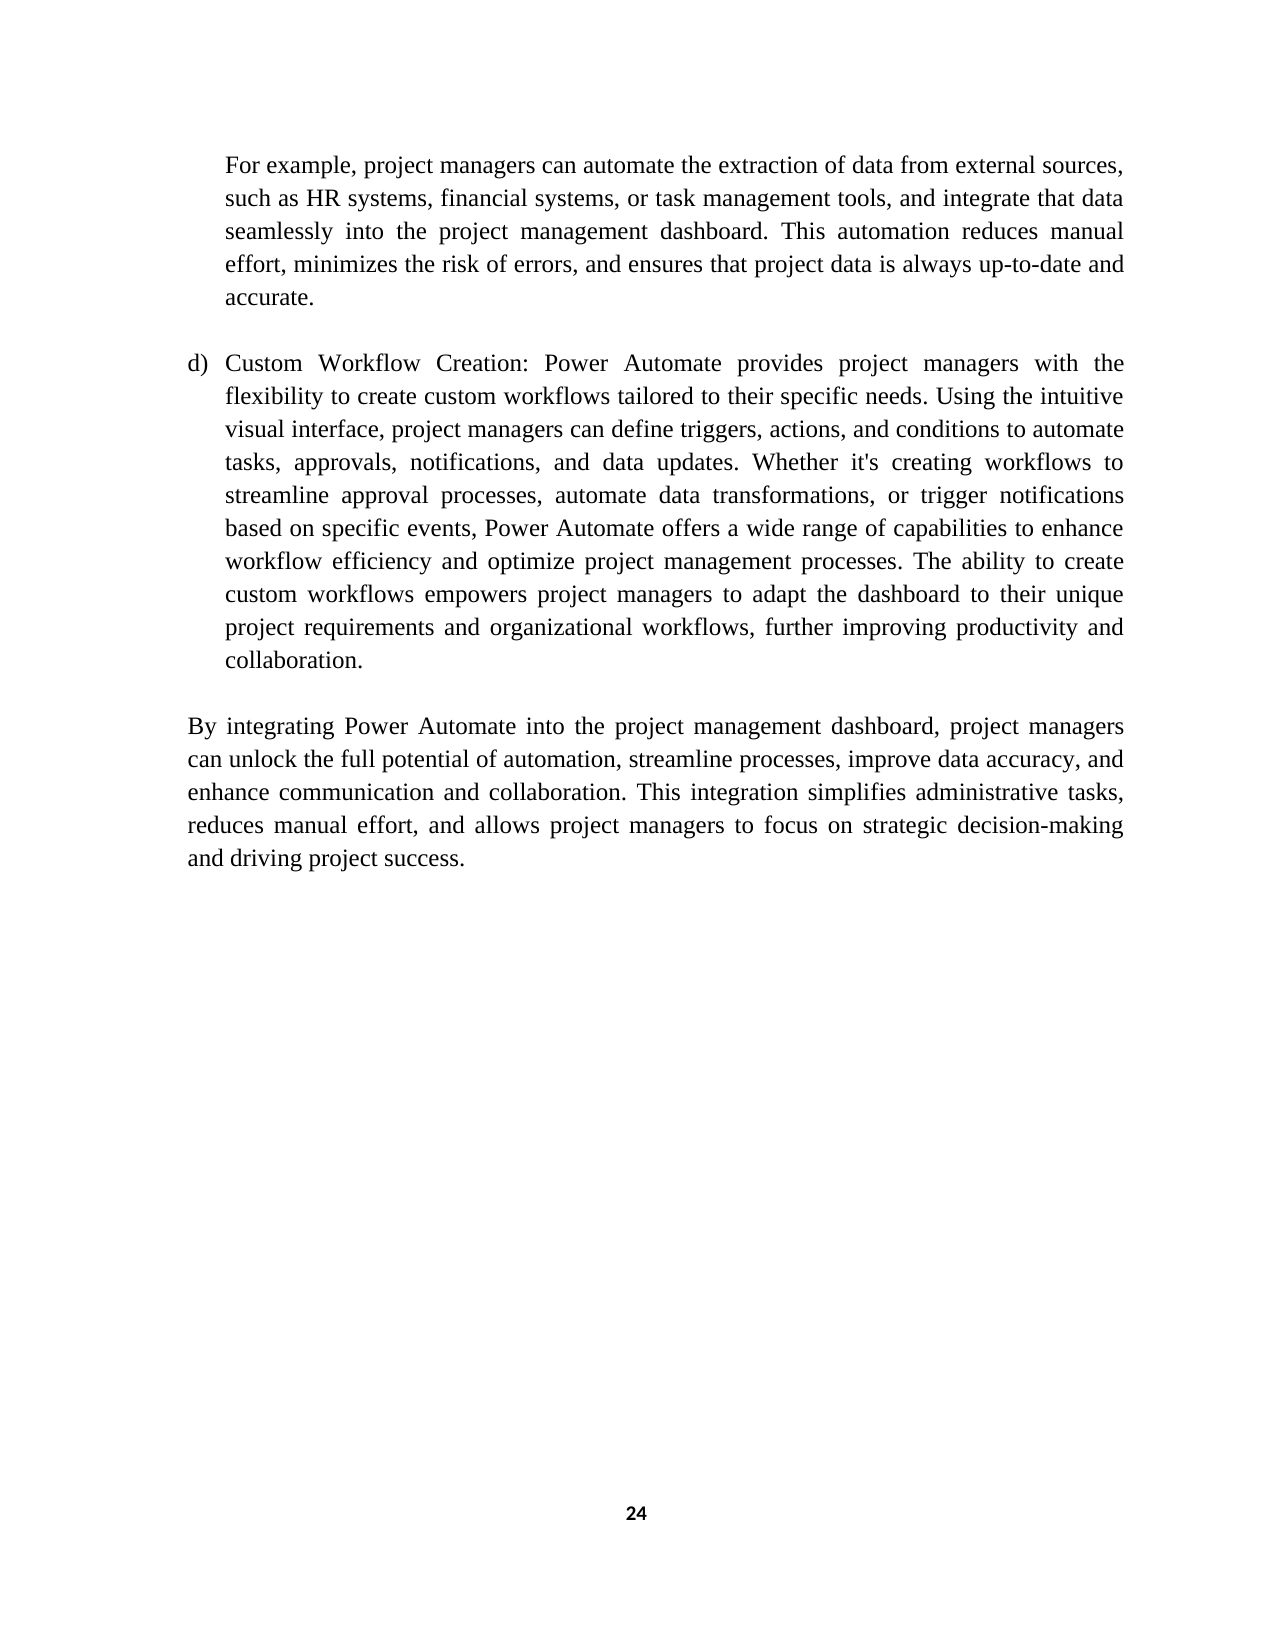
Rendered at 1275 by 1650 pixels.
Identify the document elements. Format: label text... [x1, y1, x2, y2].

list Custom Workflow Creation: Power Automate provides project managers with the flexibility to create custom workflows tailored to their specific needs. Using the intuitive visual interface, project managers can define triggers, actions, and conditions to automate tasks, approvals, notifications, and data updates. Whether it's creating workflows to streamline approval processes, automate data transformations, or trigger notifications based on specific events, Power Automate offers a wide range of capabilities to enhance workflow efficiency and optimize project management processes. The ability to create custom workflows empowers project managers to adapt the dashboard to their unique project requirements and organizational workflows, further improving productivity and collaboration. [187, 348, 1125, 674]
list For example, project managers can automate the extraction of data from external sources, such as HR systems, financial systems, or task management tools, and integrate that data seamlessly into the project management dashboard. This automation reduces manual effort, minimizes the risk of errors, and ensures that project data is always up-to-date and accurate. [225, 150, 1125, 311]
text By integrating Power Automate into the project management dashboard, project managers can unlock the full potential of automation, streamline processes, improve data accuracy, and enhance communication and collaboration. This integration simplifies administrative tasks, reduces manual effort, and allows project managers to focus on strategic decision-making and driving project success. [187, 711, 1125, 872]
